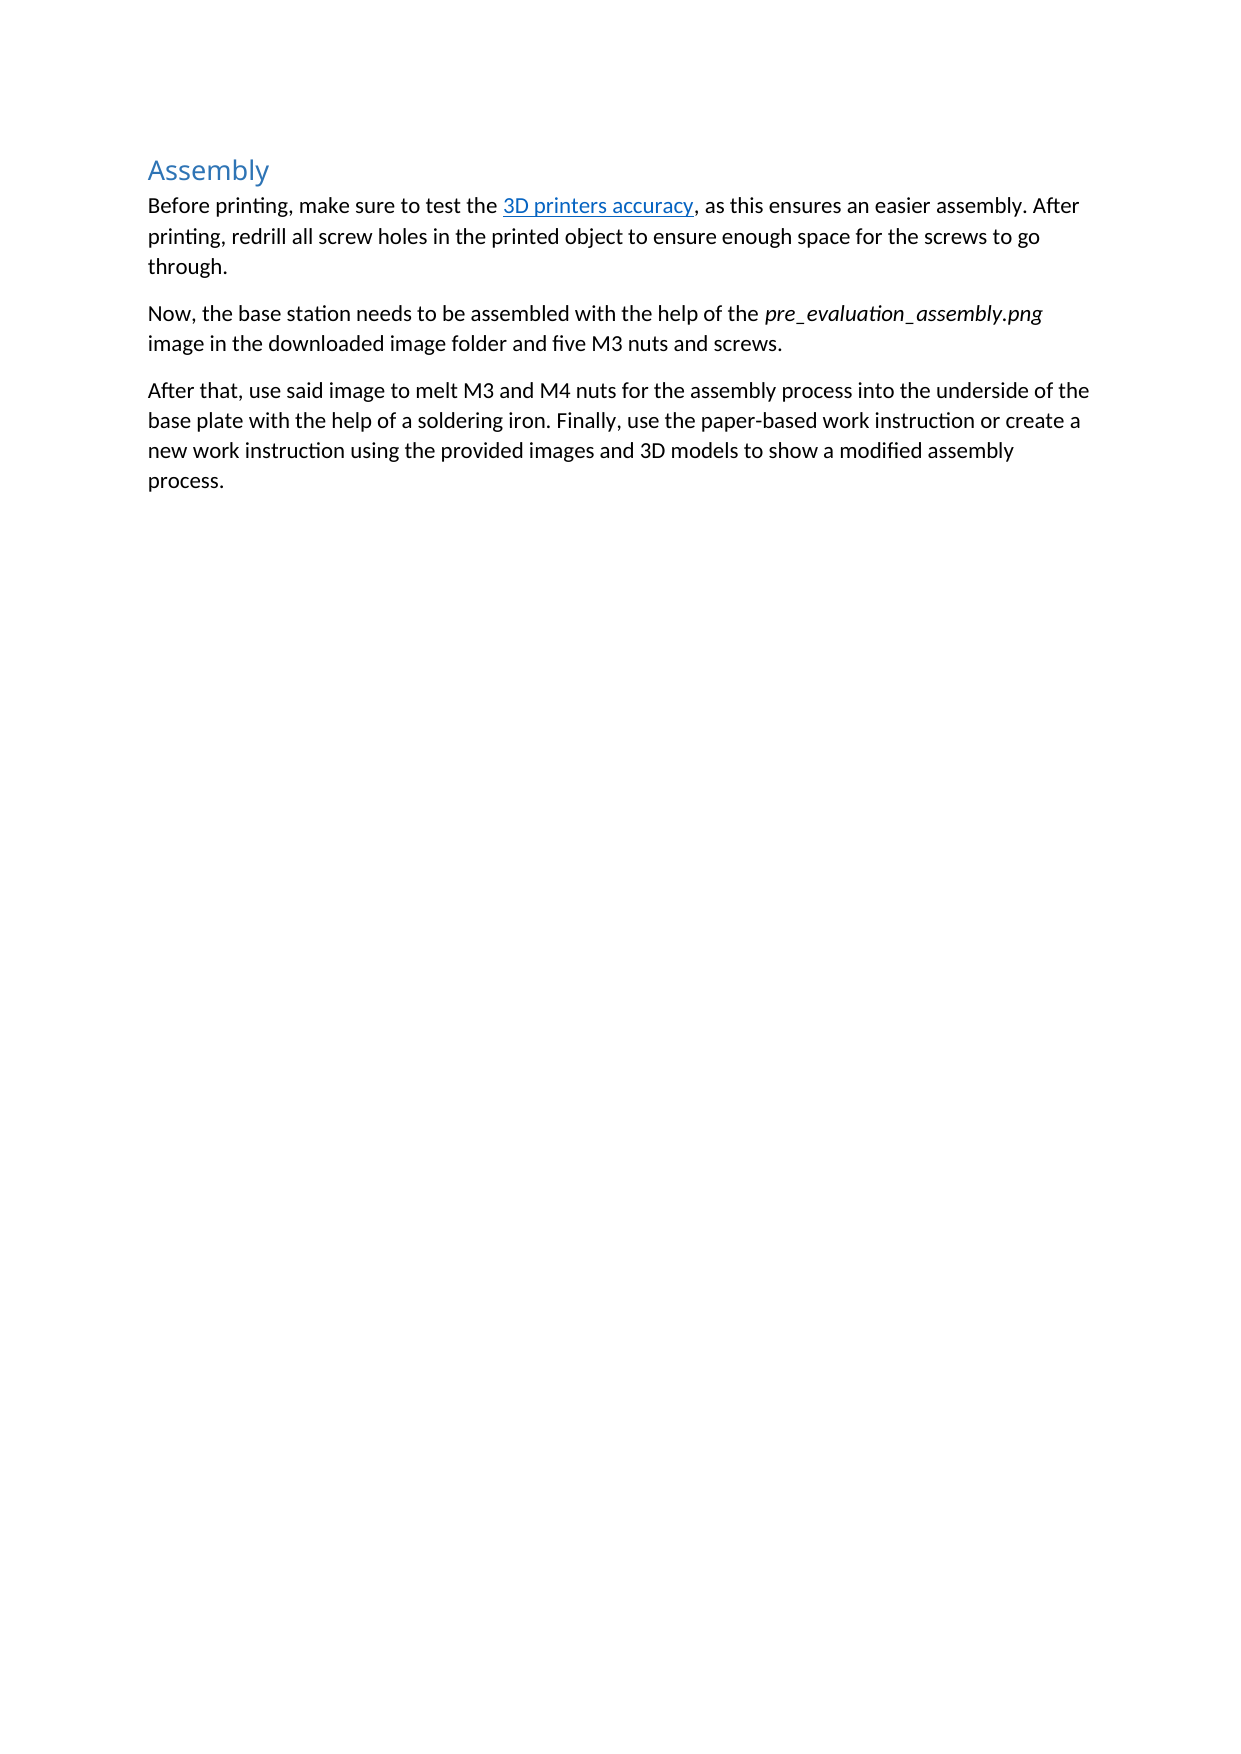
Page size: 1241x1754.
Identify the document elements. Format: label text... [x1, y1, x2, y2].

text After that, use said image to melt M3 and M4 nuts for the assembly process into the underside of the base plate with the help of a soldering iron. Finally, use the paper-based work instruction or create a new work instruction using the provided images and 3D models to show a modified assembly process. [148, 376, 1093, 494]
text Now, the base station needs to be assembled with the help of the pre_evaluation_assembly.png image in the downloaded image folder and five M3 nuts and screws. [148, 299, 1093, 357]
subtitle Assembly [148, 152, 1093, 189]
text Before printing, make sure to test the 3D printers accuracy, as this ensures an easier assembly. After printing, redrill all screw holes in the printed object to ensure enough space for the screws to go through. [148, 192, 1093, 280]
